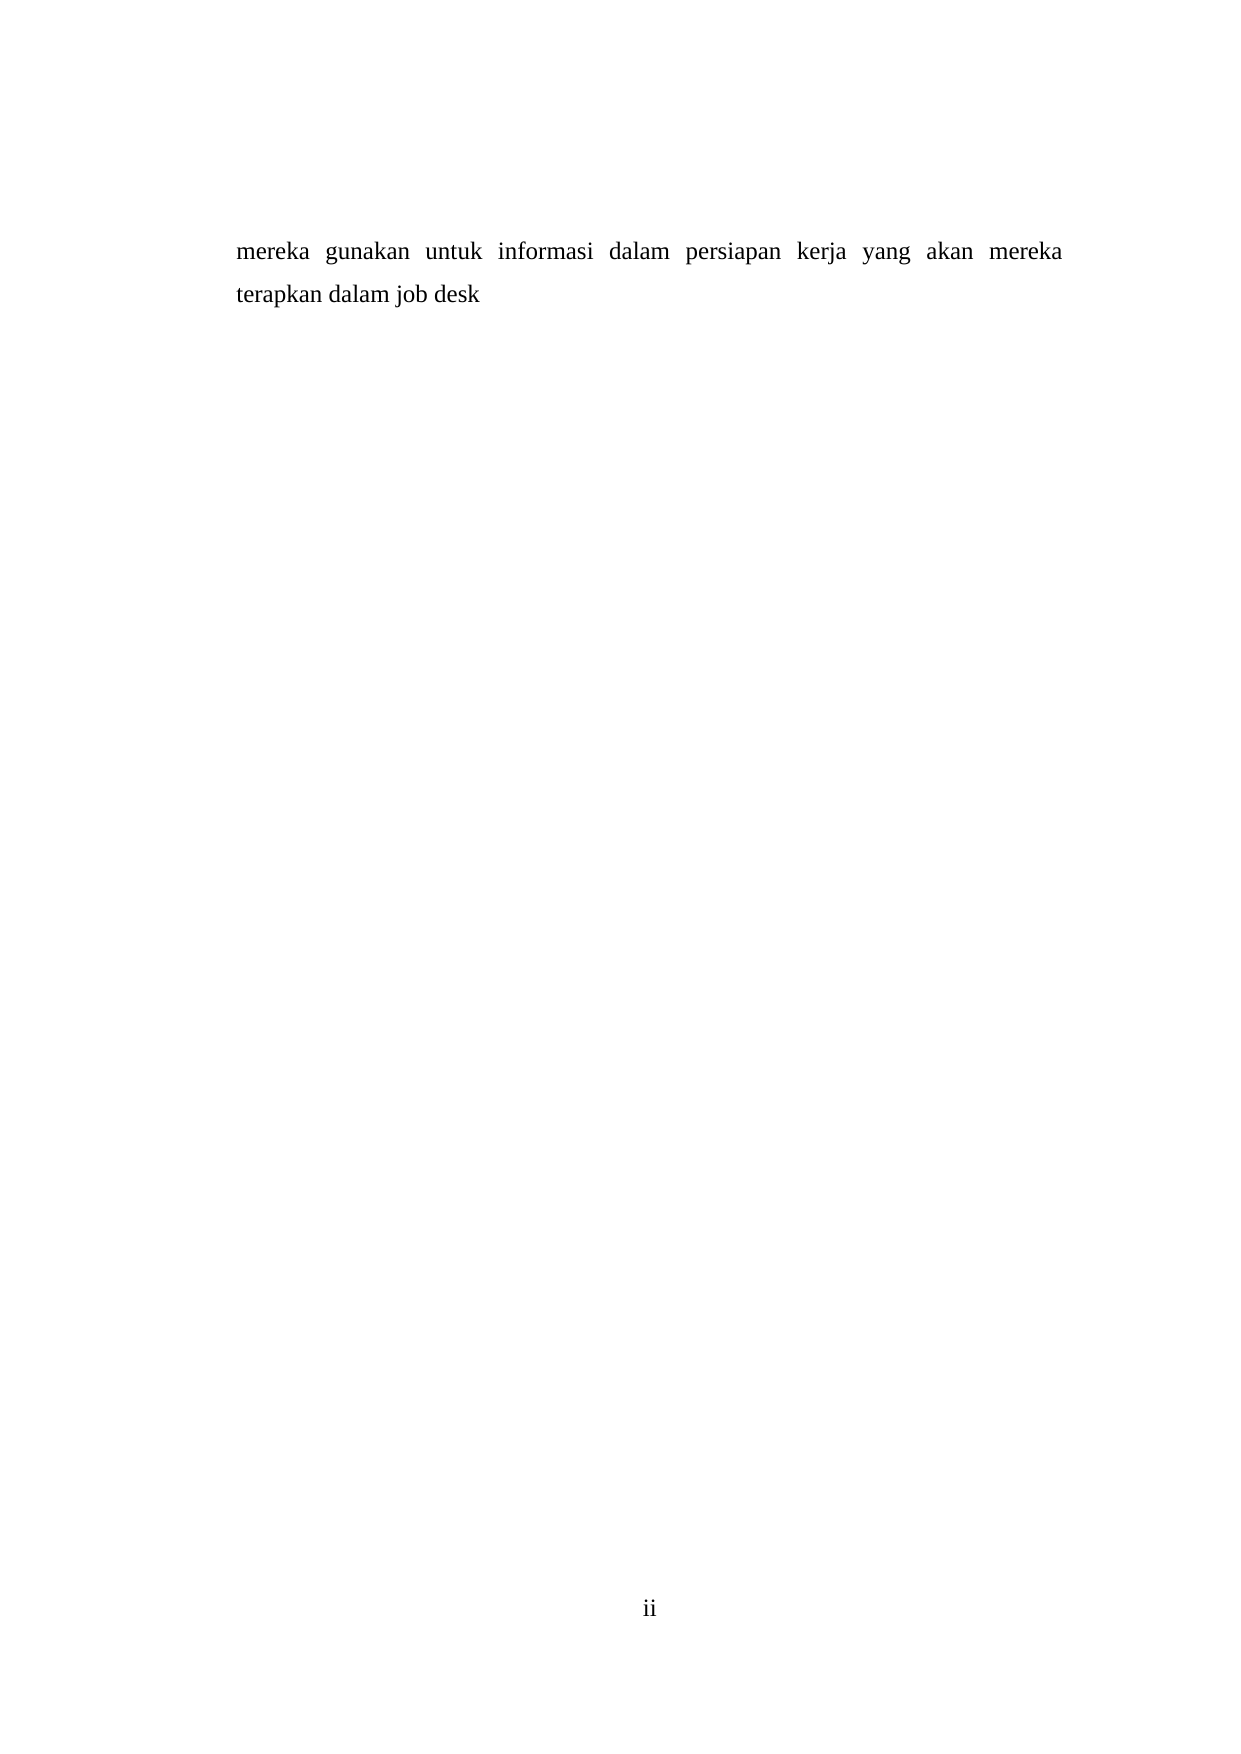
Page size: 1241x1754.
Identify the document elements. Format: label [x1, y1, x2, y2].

text [236, 236, 1063, 308]
